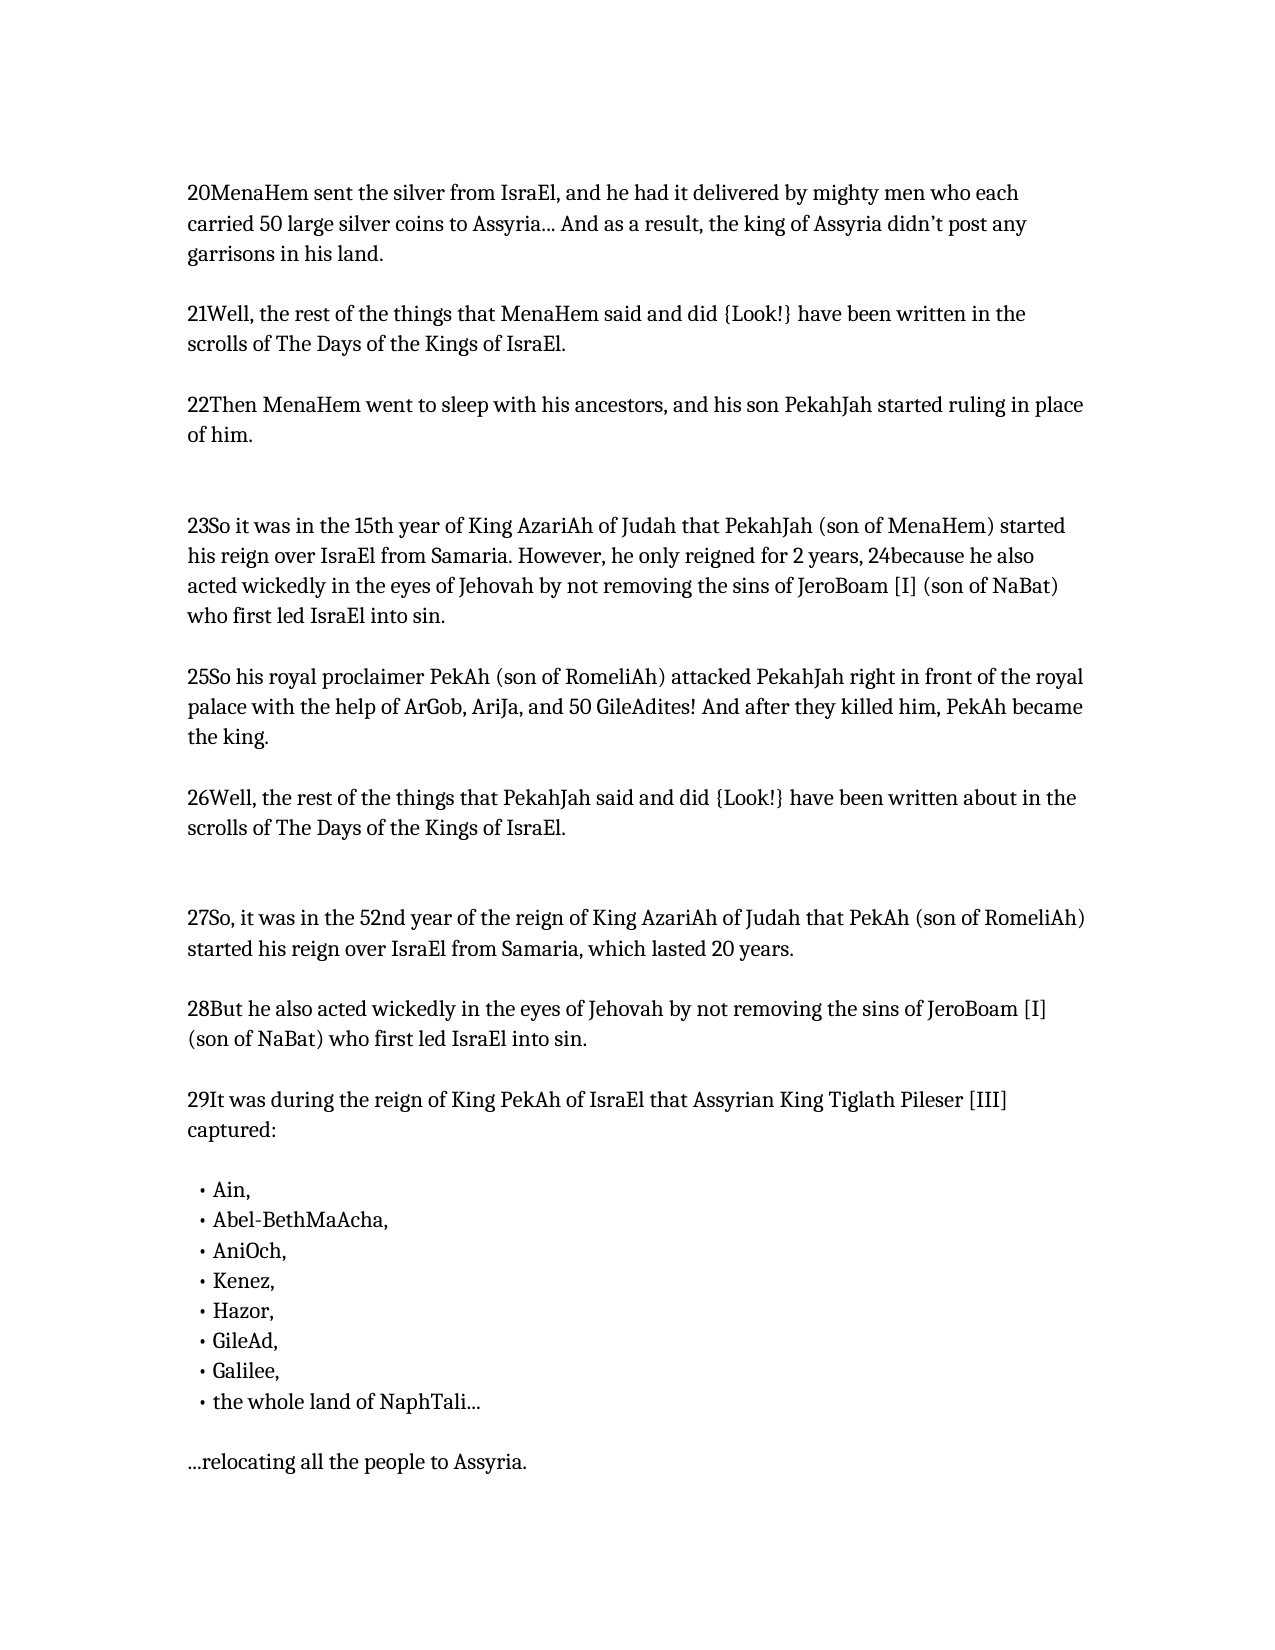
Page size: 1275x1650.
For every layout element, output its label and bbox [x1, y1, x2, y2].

text [187, 150, 1087, 1475]
